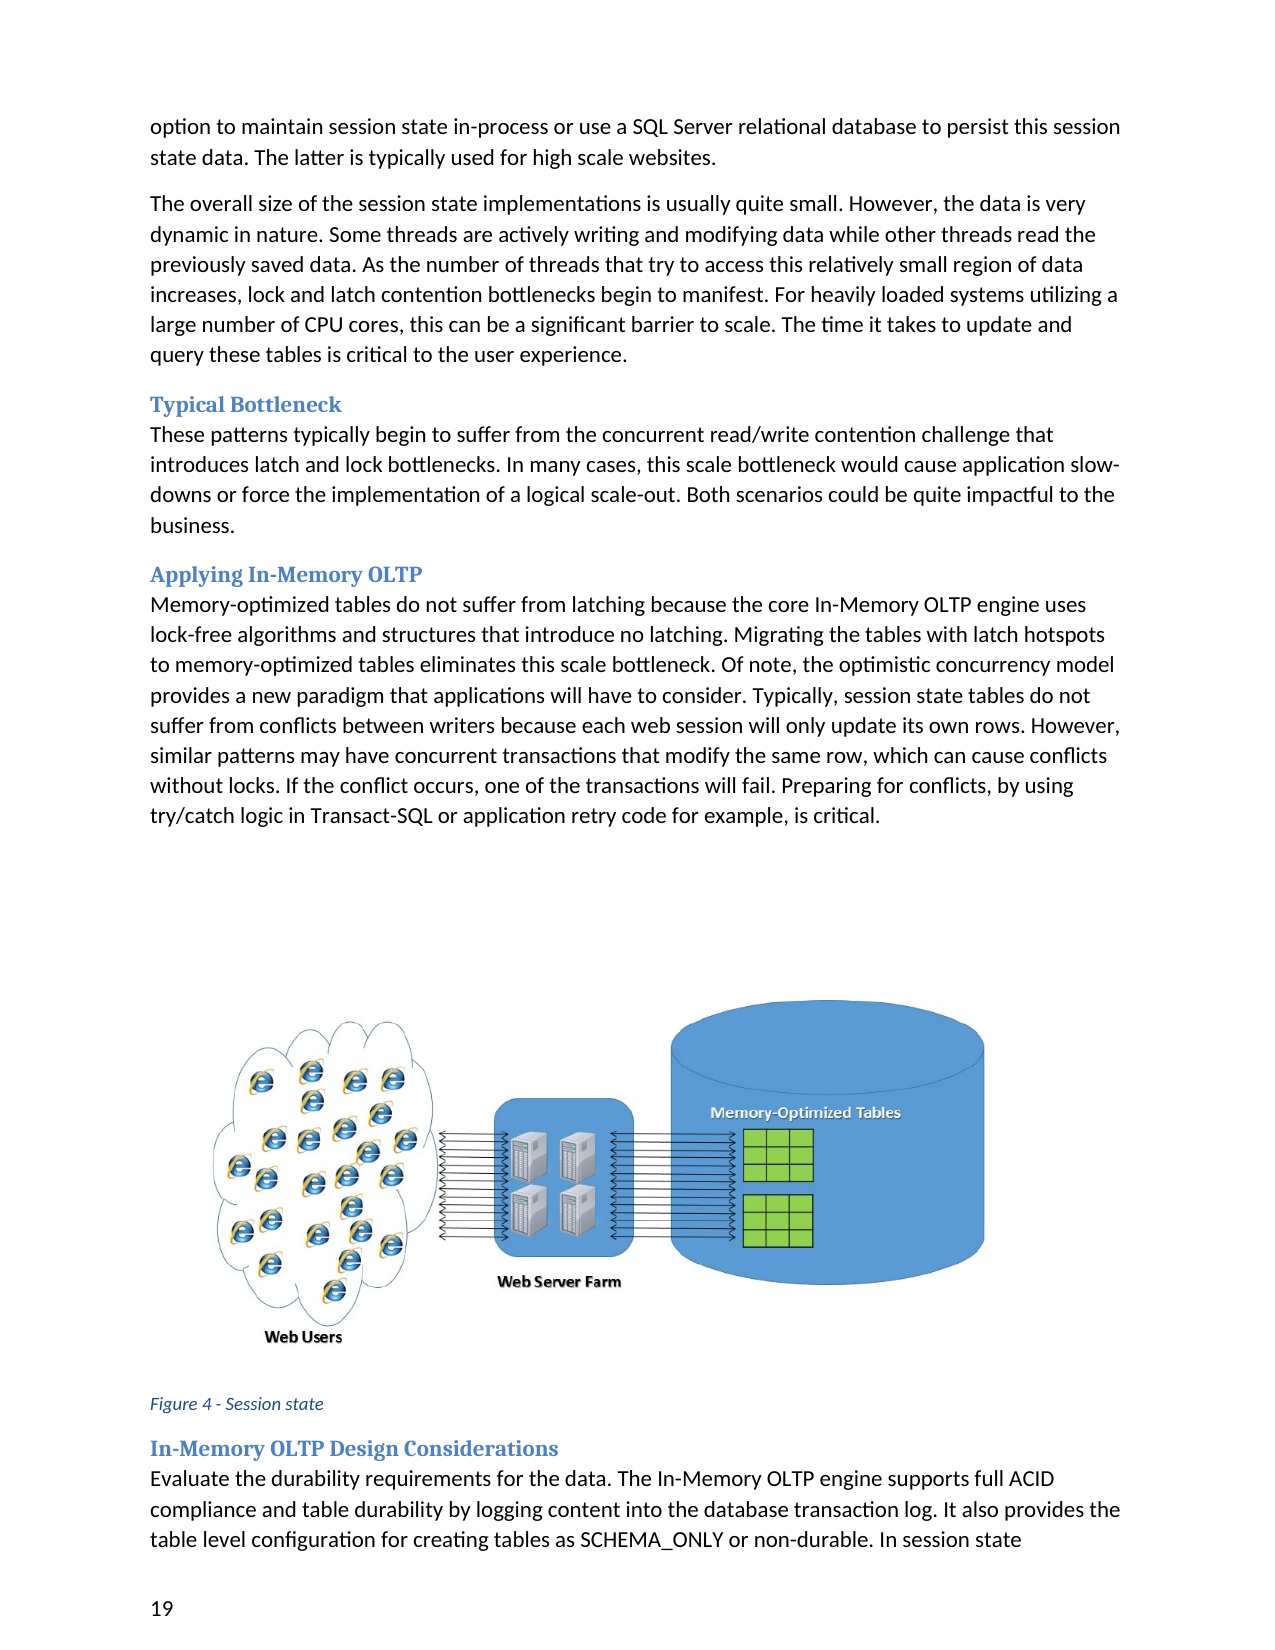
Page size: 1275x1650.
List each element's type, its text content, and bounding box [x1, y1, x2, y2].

subtitle In-Memory OLTP Design Considerations [150, 1436, 1125, 1462]
text The overall size of the session state implementations is usually quite small. However, the data is very dynamic in nature. Some threads are actively writing and modifying data while other threads read the previously saved data. As the number of threads that try to access this relatively small region of data increases, lock and latch contention bottlenecks begin to manifest. For heavily loaded systems utilizing a large number of CPU cores, this can be a significant barrier to scale. The time it takes to update and query these tables is critical to the user experience. [150, 189, 1125, 369]
subtitle Typical Bottleneck [150, 392, 1125, 418]
picture [150, 848, 1083, 1374]
text These patterns typically begin to suffer from the concurrent read/write contention challenge that introduces latch and lock bottlenecks. In many cases, this scale bottleneck would cause application slow-downs or force the implementation of a logical scale-out. Both scenarios could be quite impactful to the business. [150, 420, 1125, 539]
subtitle Applying In-Memory OLTP [150, 562, 1125, 588]
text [150, 1464, 1125, 1553]
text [150, 112, 1125, 171]
text Memory-optimized tables do not suffer from latching because the core In-Memory OLTP engine uses lock-free algorithms and structures that introduce no latching. Migrating the tables with latch hotspots to memory-optimized tables eliminates this scale bottleneck. Of note, the optimistic concurrency model provides a new paradigm that applications will have to consider. Typically, session state tables do not suffer from conflicts between writers because each web session will only update its own rows. However, similar patterns may have concurrent transactions that modify the same row, which can cause conflicts without locks. If the conflict occurs, one of the transactions will fail. Preparing for conflicts, by using try/catch logic in Transact-SQL or application retry code for example, is critical. [150, 590, 1125, 830]
